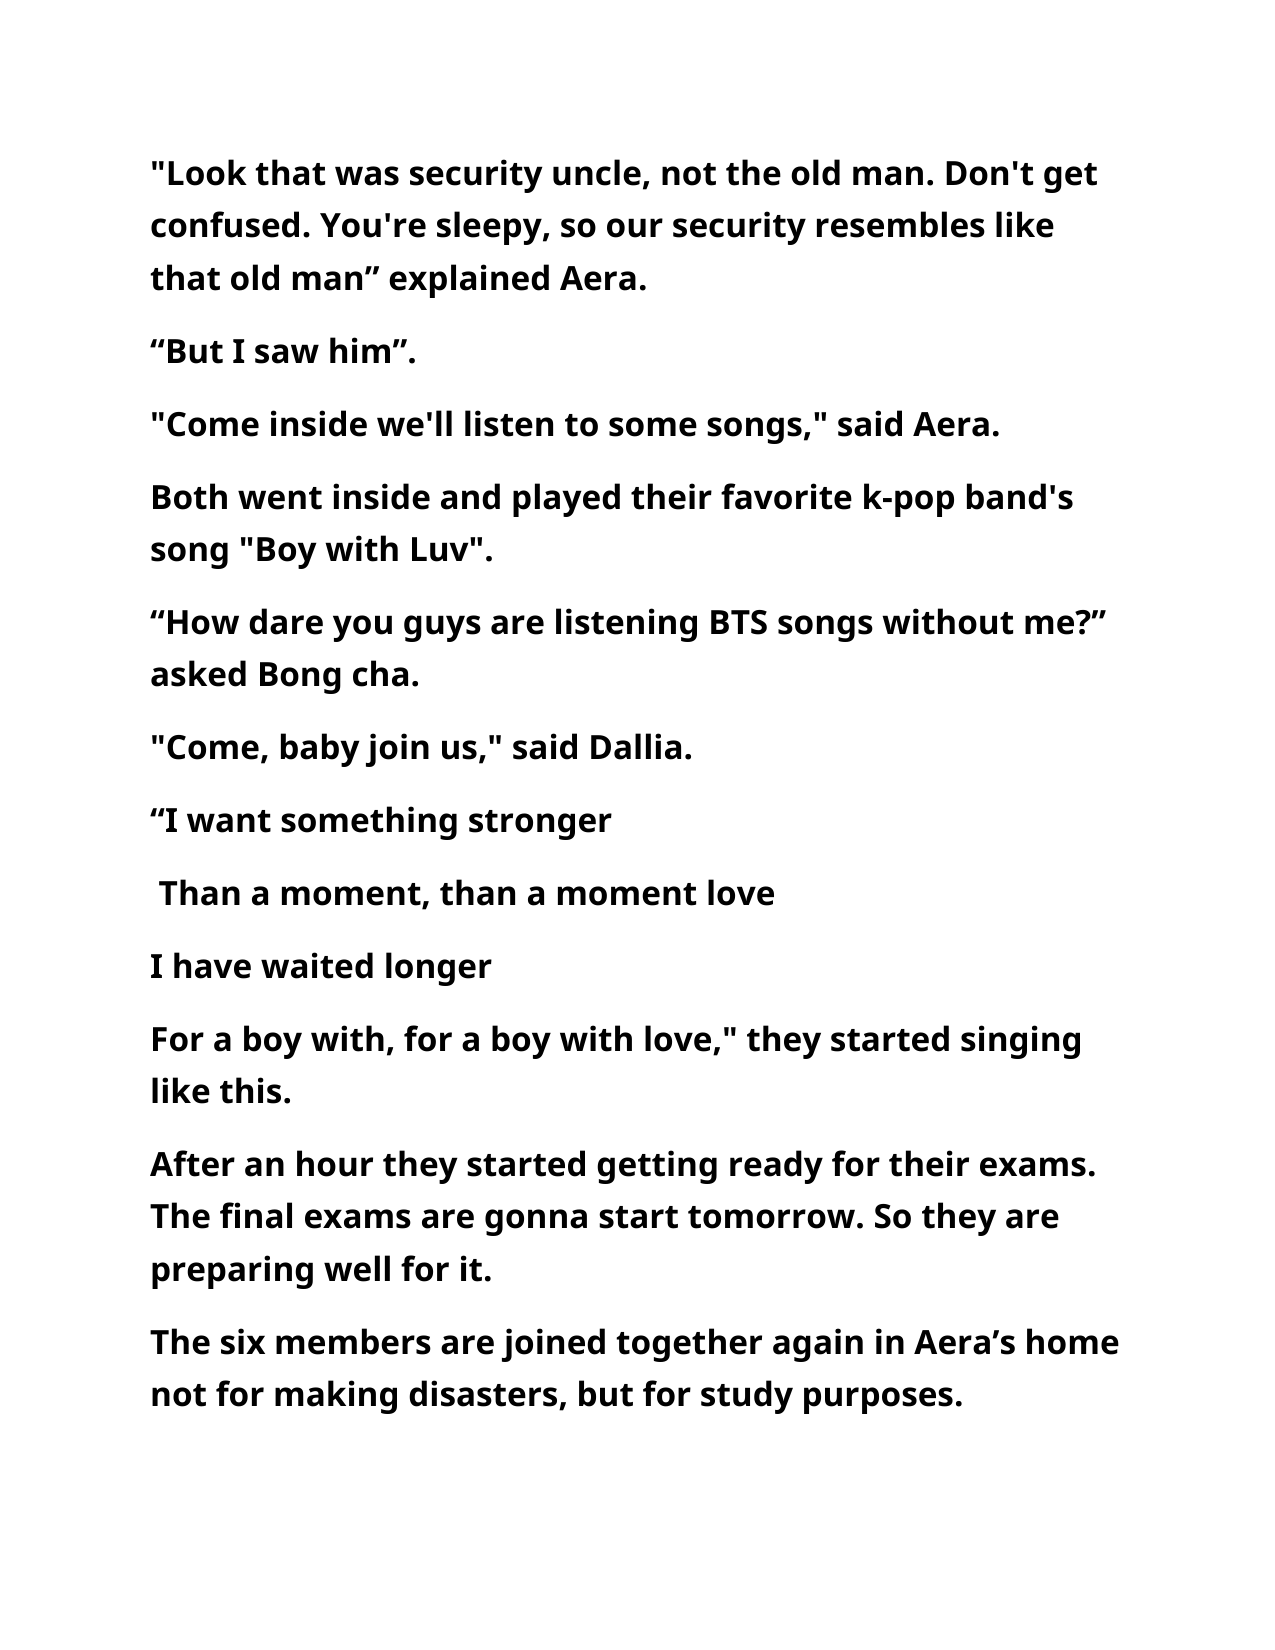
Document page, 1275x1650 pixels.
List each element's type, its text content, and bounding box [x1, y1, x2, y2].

text “How dare you guys are listening BTS songs without me?” asked Bong cha. [150, 599, 1125, 696]
text Both went inside and played their favorite k-pop band's song "Boy with Luv". [150, 473, 1125, 571]
text Than a moment, than a moment love [150, 870, 1125, 915]
text After an hour they started getting ready for their exams. The final exams are gonna start tomorrow. So they are preparing well for it. [150, 1141, 1125, 1291]
text “I want something stronger [150, 797, 1125, 842]
text "Come, baby join us," said Dallia. [150, 724, 1125, 769]
text "Look that was security uncle, not the old man. Don't get confused. You're sleepy, so our security resembles like that old man” explained Aera. [150, 150, 1125, 300]
text I have waited longer [150, 943, 1125, 988]
text For a boy with, for a boy with love," they started singing like this. [150, 1016, 1125, 1113]
text "Come inside we'll listen to some songs," said Aera. [150, 400, 1125, 446]
text The six members are joined together again in Aera’s home not for making disasters, but for study purposes. [150, 1318, 1125, 1416]
text “But I saw him”. [150, 327, 1125, 373]
